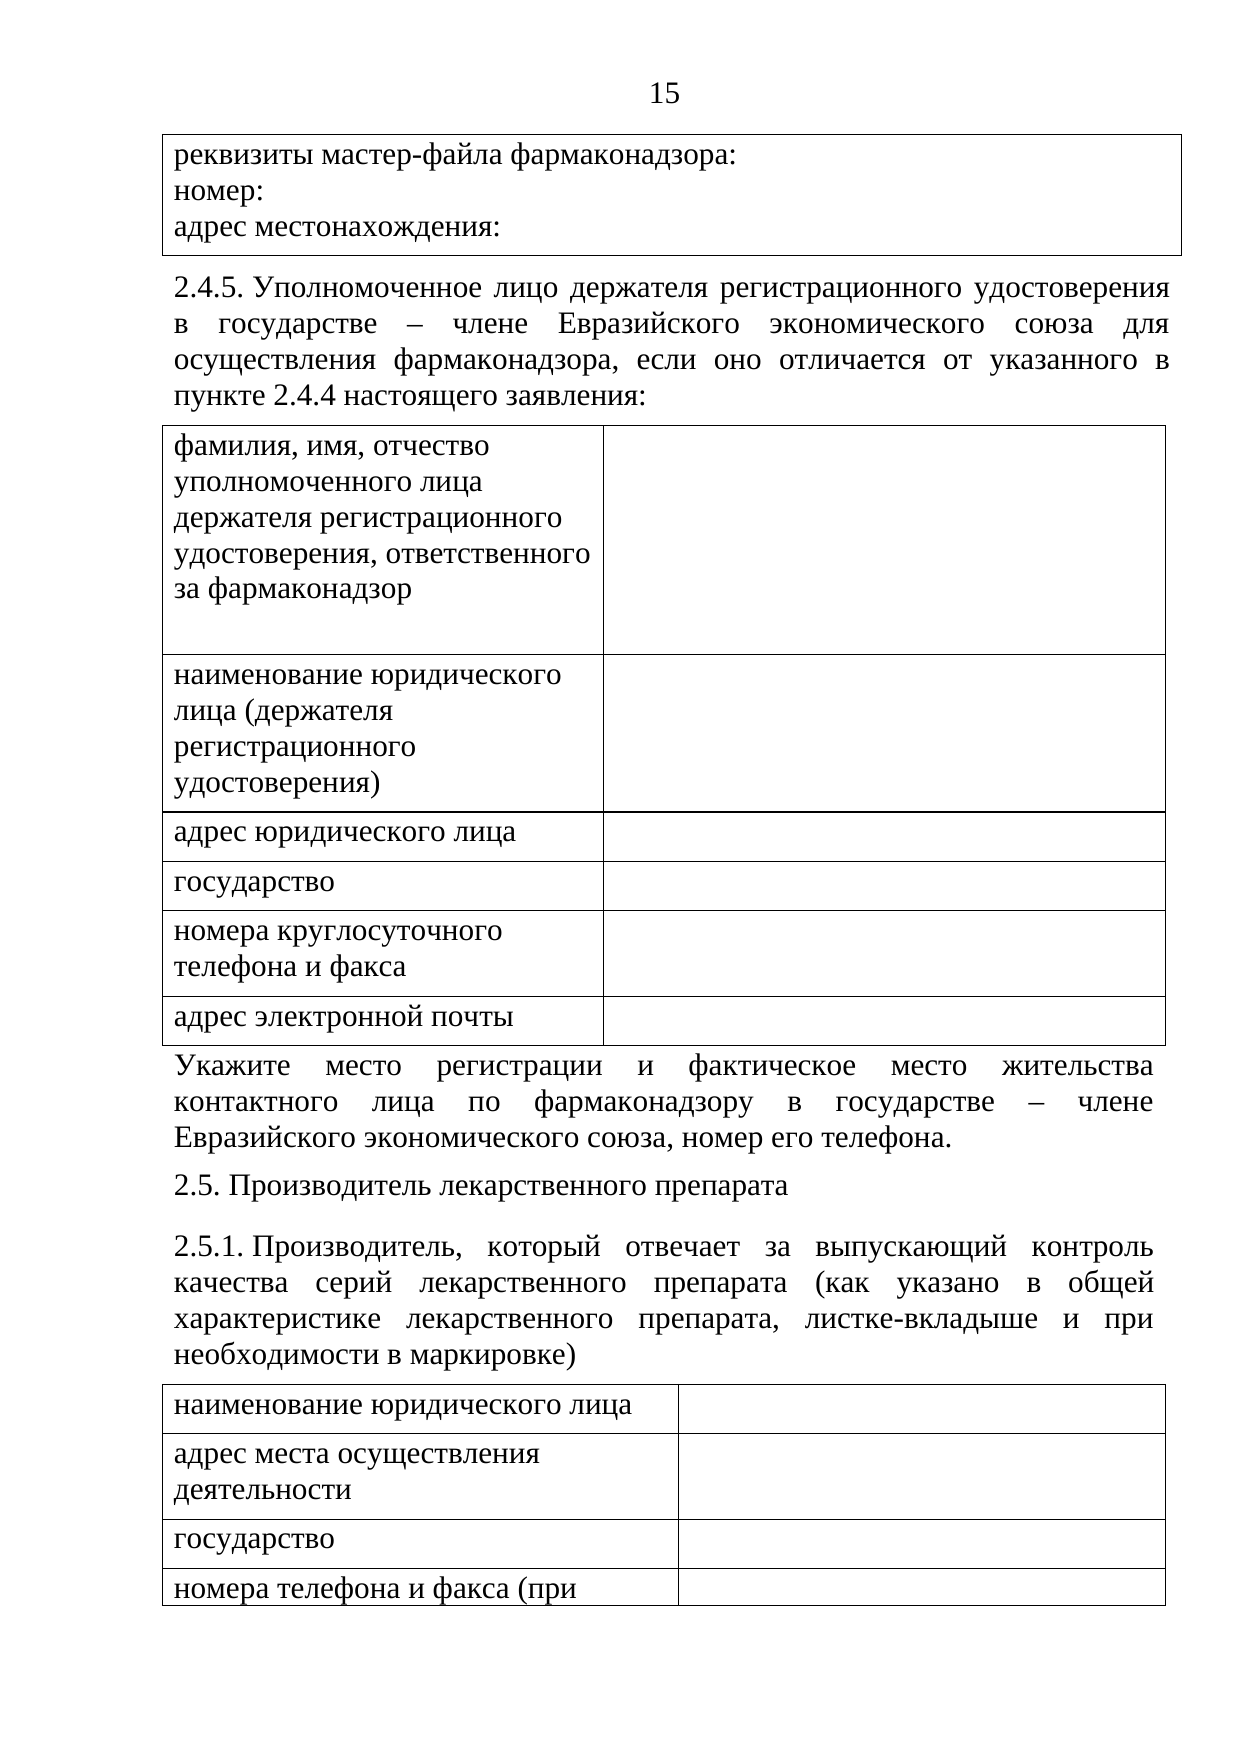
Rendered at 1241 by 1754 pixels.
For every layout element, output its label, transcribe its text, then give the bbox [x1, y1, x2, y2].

table_cell [679, 1434, 1165, 1519]
table_cell [604, 862, 1165, 910]
table_cell [604, 655, 1165, 811]
table_cell государство [163, 1520, 678, 1568]
table_cell 2.5.1. Производитель, который отвечает за выпускающий контроль качества серий лекарственного препарата (как указано в общей характеристике лекарственного препарата, листке-вкладыше и при необходимости в маркировке) [163, 1215, 1166, 1384]
table_cell [679, 1520, 1165, 1568]
table_cell номера круглосуточного телефона и факса [163, 911, 603, 996]
table_cell Укажите место регистрации и фактическое место жительства контактного лица по фармаконадзору в государстве – члене Евразийского экономического союза, номер его телефона. [163, 1046, 1166, 1154]
table_cell адрес электронной почты [163, 997, 603, 1045]
table_cell 2.5. Производитель лекарственного препарата [163, 1154, 1166, 1215]
table_cell [679, 1569, 1165, 1605]
table_cell [604, 813, 1165, 861]
table_cell наименование юридического лица [163, 1385, 678, 1433]
table_cell адрес места осуществления деятельности [163, 1434, 678, 1519]
table_cell фамилия, имя, отчество уполномоченного лица держателя регистрационного удостоверения, ответственного за фармаконадзор [163, 426, 603, 654]
table_cell [604, 997, 1165, 1045]
table_cell государство [163, 862, 603, 910]
table_cell адрес юридического лица [163, 813, 603, 861]
table_cell 2.4.5. Уполномоченное лицо держателя регистрационного удостоверения в государстве – члене Евразийского экономического союза для осуществления фармаконадзора, если оно отличается от указанного в пункте 2.4.4 настоящего заявления: [163, 256, 1182, 425]
table_cell [679, 1385, 1165, 1433]
table_cell наименование юридического лица (держателя регистрационного удостоверения) [163, 655, 603, 811]
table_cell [163, 1569, 678, 1605]
table_cell [604, 426, 1165, 654]
table_cell [604, 911, 1165, 996]
table_cell реквизиты мастер-файла фармаконадзора: номер: адрес местонахождения: [163, 135, 1181, 255]
